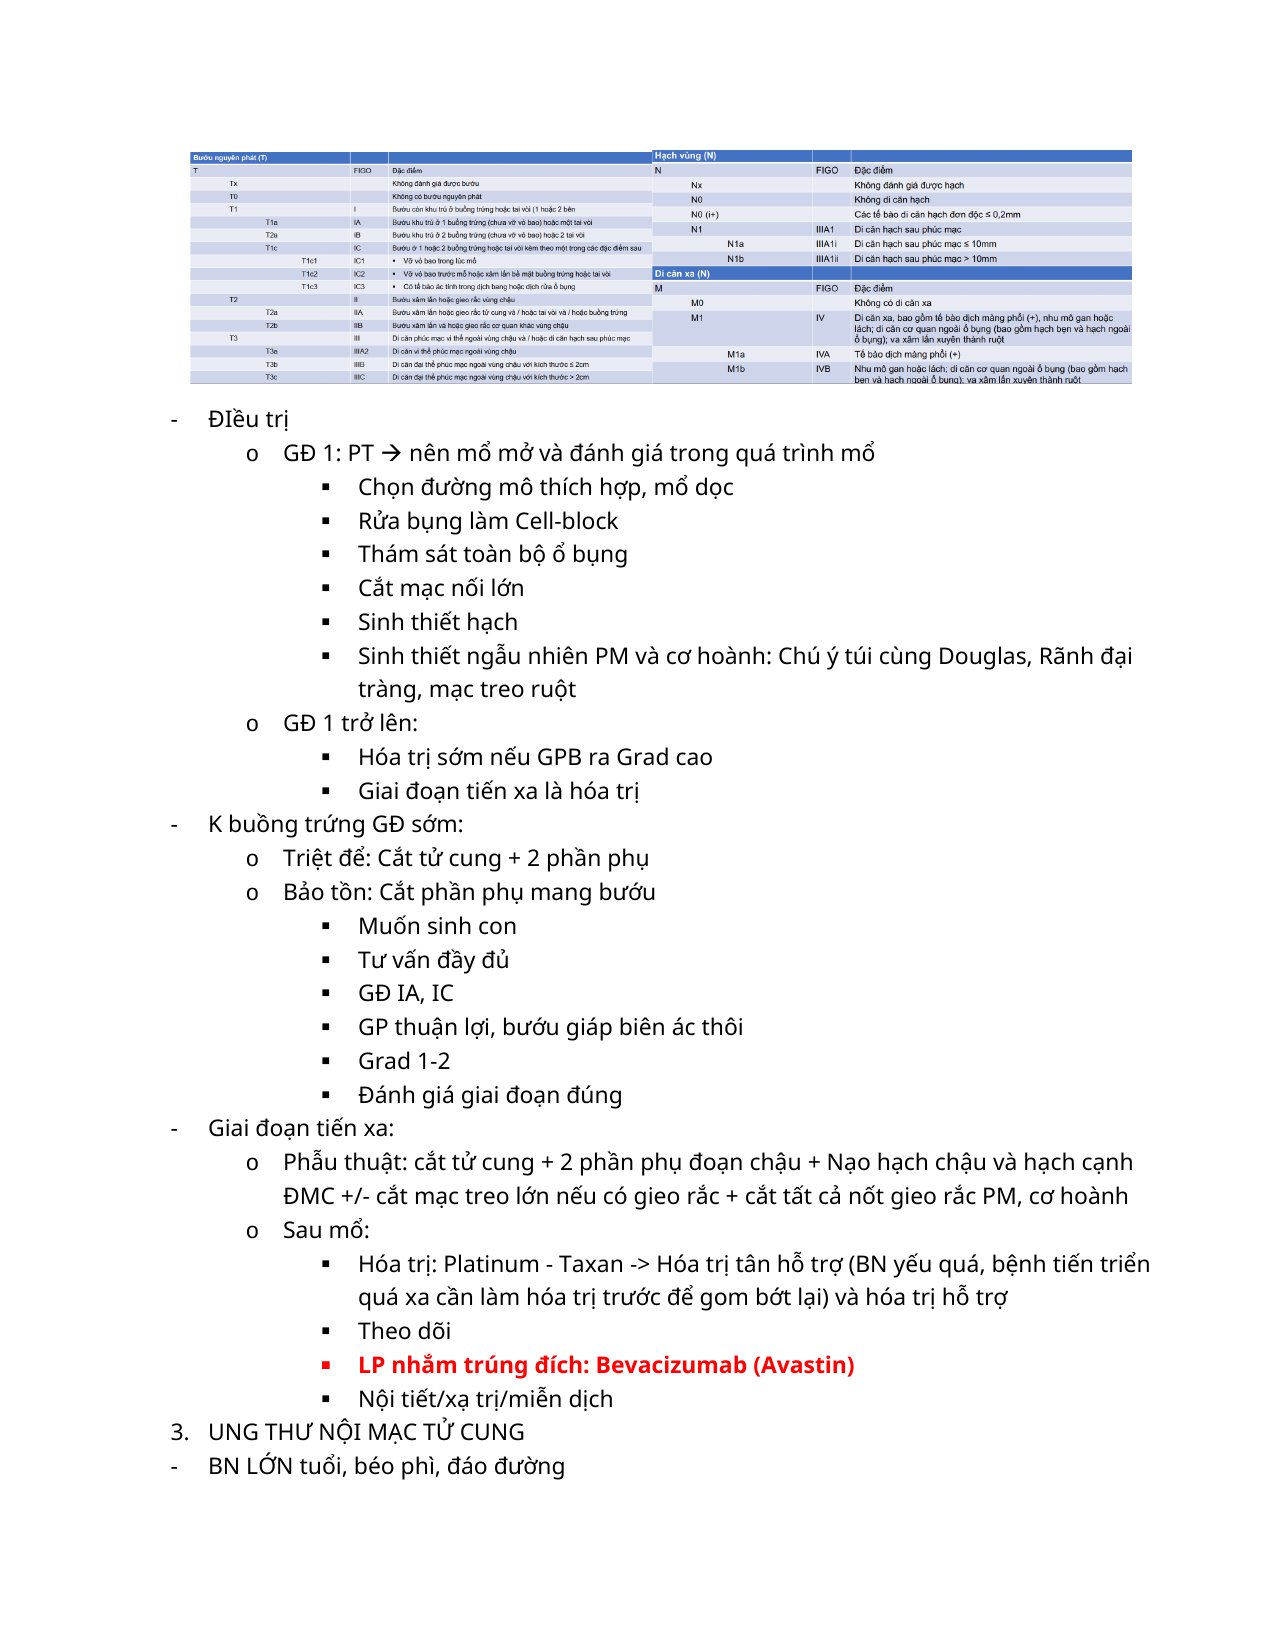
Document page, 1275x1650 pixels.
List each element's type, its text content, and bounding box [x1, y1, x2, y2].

list Tư vấn đầy đủ [320, 944, 1152, 975]
list BN LỚN tuổi, béo phì, đáo đường [170, 1450, 1152, 1481]
list GĐ 1: PT nên mổ mở và đánh giá trong quá trình mổ [245, 437, 1152, 468]
list Rửa bụng làm Cell-block [320, 504, 1152, 536]
list ĐIều trị [170, 403, 1152, 434]
list Muốn sinh con [320, 910, 1152, 941]
list Theo dõi [320, 1315, 1152, 1346]
list Cắt mạc nối lớn [320, 572, 1152, 603]
list GĐ 1 trở lên: [245, 707, 1152, 738]
picture [190, 150, 1132, 384]
list Triệt để: Cắt tử cung + 2 phần phụ [245, 842, 1152, 873]
list GĐ IA, IC [320, 977, 1152, 1009]
list Chọn đường mô thích hợp, mổ dọc [320, 471, 1152, 502]
list Nội tiết/xạ trị/miễn dịch [320, 1383, 1152, 1414]
list Grad 1-2 [320, 1045, 1152, 1076]
list K buồng trứng GĐ sớm: [170, 808, 1152, 840]
list Hóa trị sớm nếu GPB ra Grad cao [320, 741, 1152, 772]
list Sau mổ: [245, 1214, 1152, 1245]
list Bảo tồn: Cắt phần phụ mang bướu [245, 876, 1152, 907]
list Hóa trị: Platinum - Taxan -> Hóa trị tân hỗ trợ (BN yếu quá, bệnh tiến triển quá xa cần làm hóa trị trước để gom bớt lại) và hóa trị hỗ trợ [320, 1248, 1152, 1313]
list Giai đoạn tiến xa là hóa trị [320, 775, 1152, 806]
list Thám sát toàn bộ ổ bụng [320, 538, 1152, 569]
list Đánh giá giai đoạn đúng [320, 1079, 1152, 1110]
list Phẫu thuật: cắt tử cung + 2 phần phụ đoạn chậu + Nạo hạch chậu và hạch cạnh ĐMC +/- cắt mạc treo lớn nếu có gieo rắc + cắt tất cả nốt gieo rắc PM, cơ hoành [245, 1146, 1152, 1211]
list Sinh thiết hạch [320, 606, 1152, 637]
list UNG THƯ NỘI MẠC TỬ CUNG [170, 1416, 1152, 1448]
list GP thuận lợi, bướu giáp biên ác thôi [320, 1011, 1152, 1042]
list Giai đoạn tiến xa: [170, 1112, 1152, 1144]
list LP nhắm trúng đích: Bevacizumab (Avastin) [320, 1349, 1152, 1380]
list Sinh thiết ngẫu nhiên PM và cơ hoành: Chú ý túi cùng Douglas, Rãnh đại tràng, mạc treo ruột [320, 639, 1152, 704]
